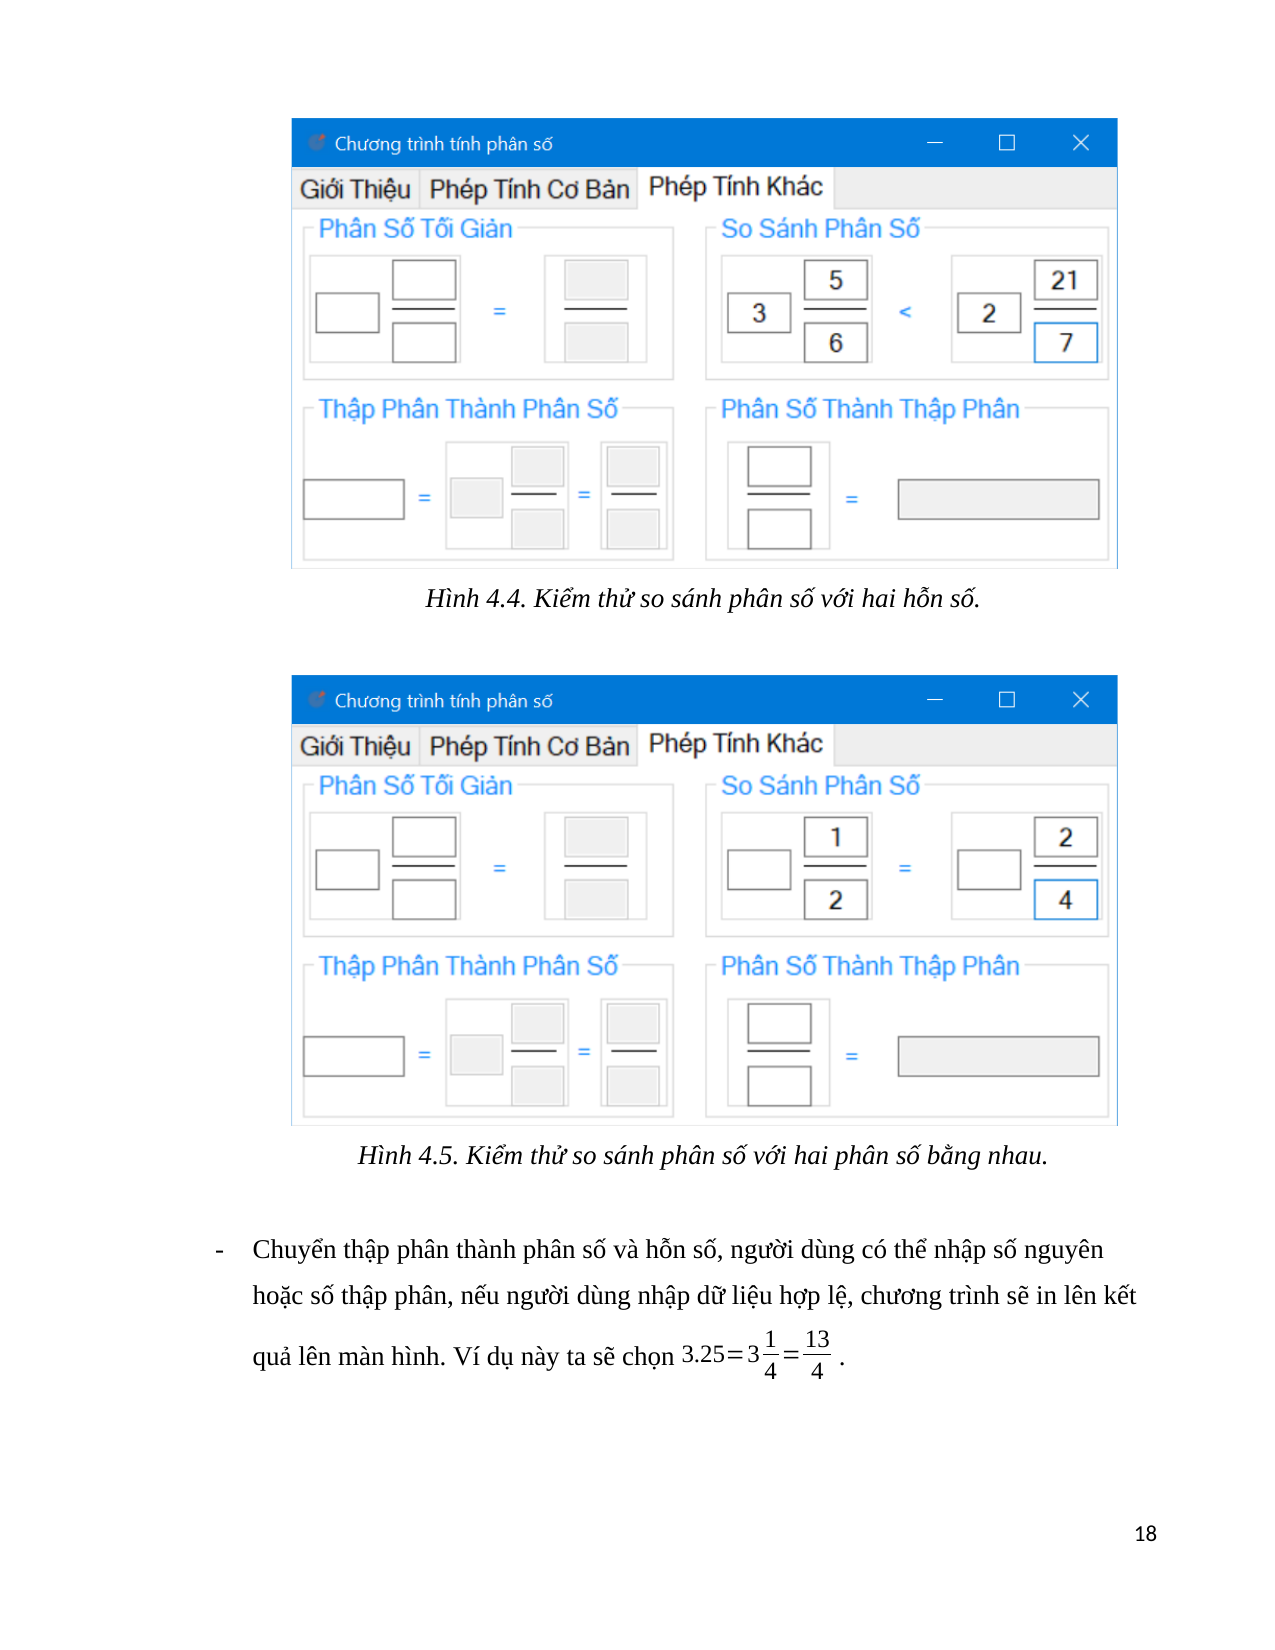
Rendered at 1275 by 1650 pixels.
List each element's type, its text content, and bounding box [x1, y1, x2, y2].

picture [291, 675, 1118, 1126]
list Hình 4.4. Kiểm thử so sánh phân số với hai hỗn số. [252, 582, 1157, 613]
picture [291, 118, 1118, 569]
list Hình 4.5. Kiểm thử so sánh phân số với hai phân số bằng nhau. [252, 1139, 1157, 1171]
list Chuyển thập phân thành phân số và hỗn số, người dùng có thể nhập số nguyên hoặc số thập phân, nếu người dùng nhập dữ liệu hợp lệ, chương trình sẽ in lên kết quả lên màn hình. Ví dụ này ta sẽ chọn . [215, 1233, 1157, 1385]
